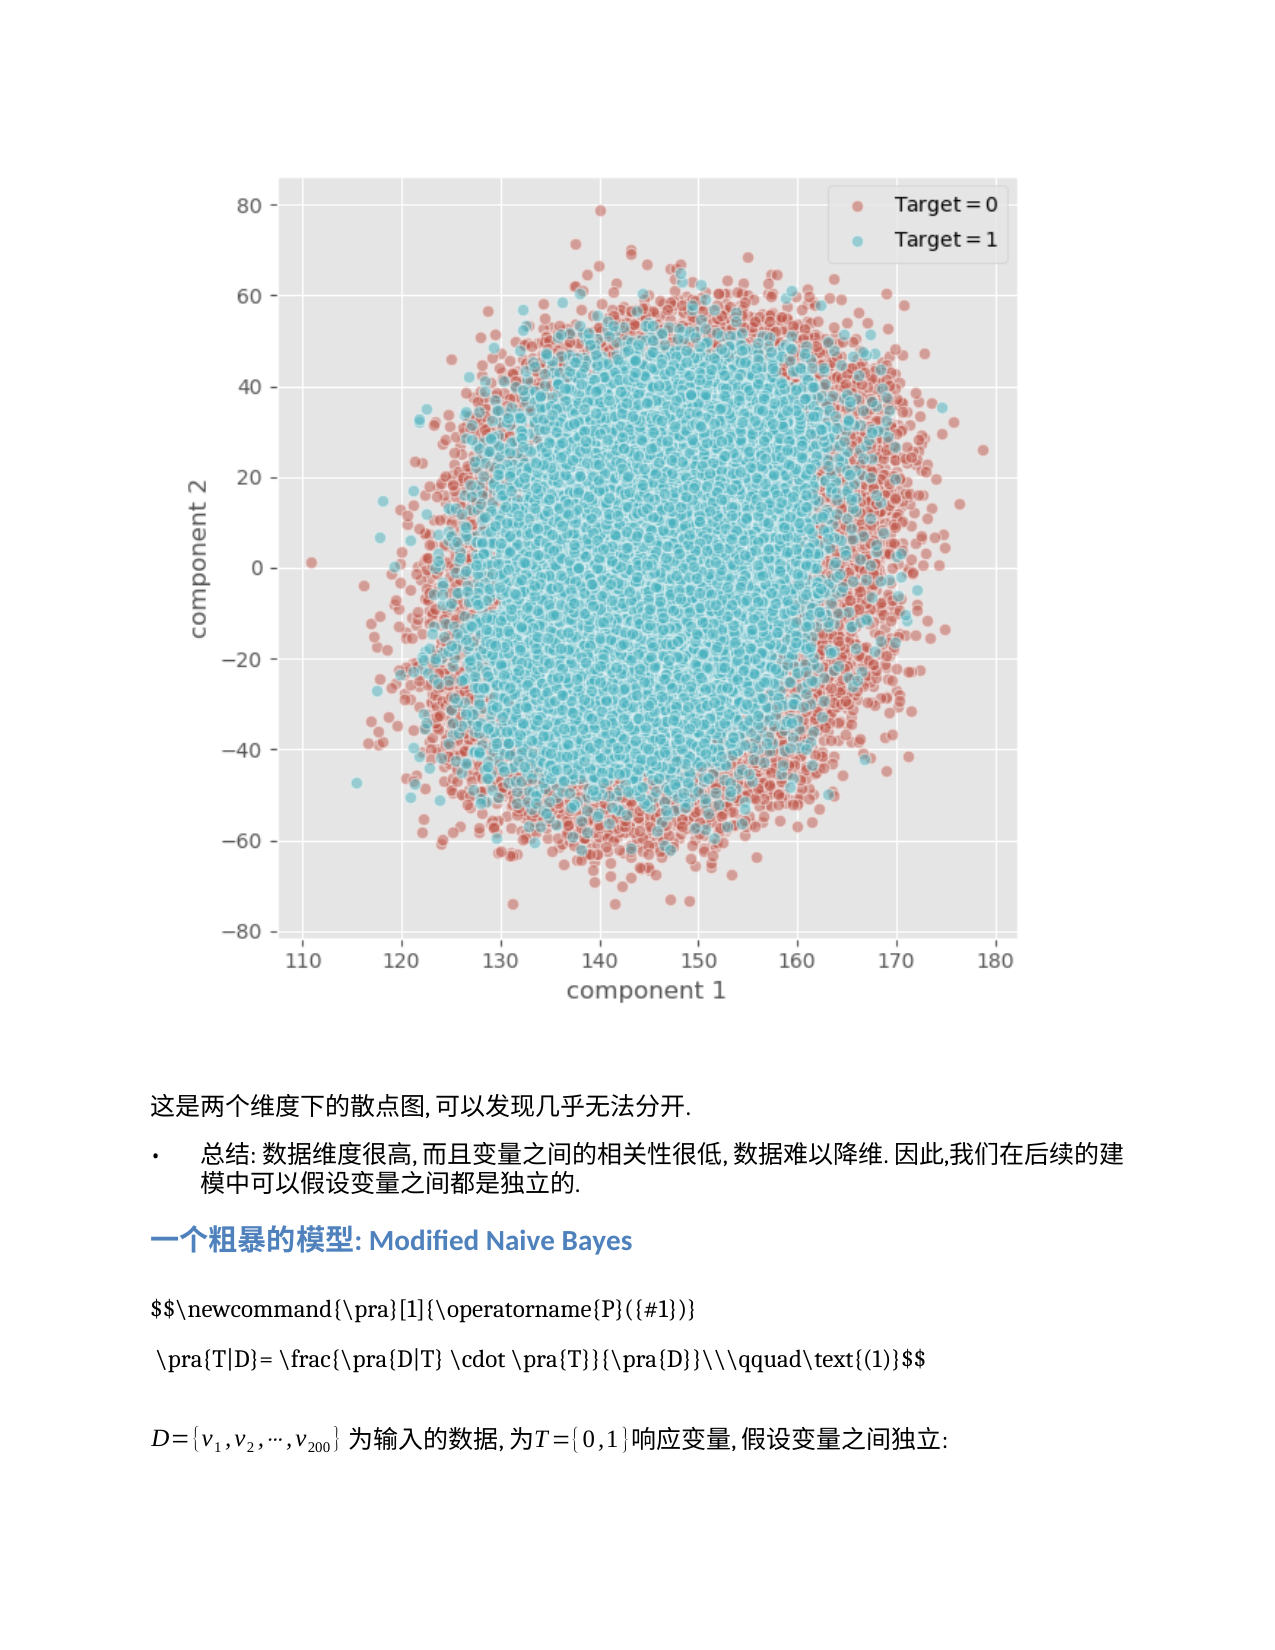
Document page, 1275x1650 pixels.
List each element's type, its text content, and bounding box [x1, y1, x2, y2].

picture [168, 150, 1044, 1025]
subtitle 一个粗暴的模型: Modified Naive Bayes [150, 1219, 1125, 1259]
list 总结: 数据维度很高, 而且变量之间的相关性很低, 数据难以降维. 因此,我们在后续的建模中可以假设变量之间都是独立的. [150, 1141, 1125, 1198]
text 为输入的数据, 为响应变量, 假设变量之间独立: [150, 1425, 1125, 1456]
text 这是两个维度下的散点图, 可以发现几乎无法分开. [150, 1093, 1125, 1122]
text $$\newcommand{\pra}[1]{\operatorname{P}({#1})} \pra{T|D}= \frac{\pra{D|T} \cdot \pra{T}}{\pra{D}}\\\qquad\text{(1)}$$ [150, 1345, 1125, 1373]
